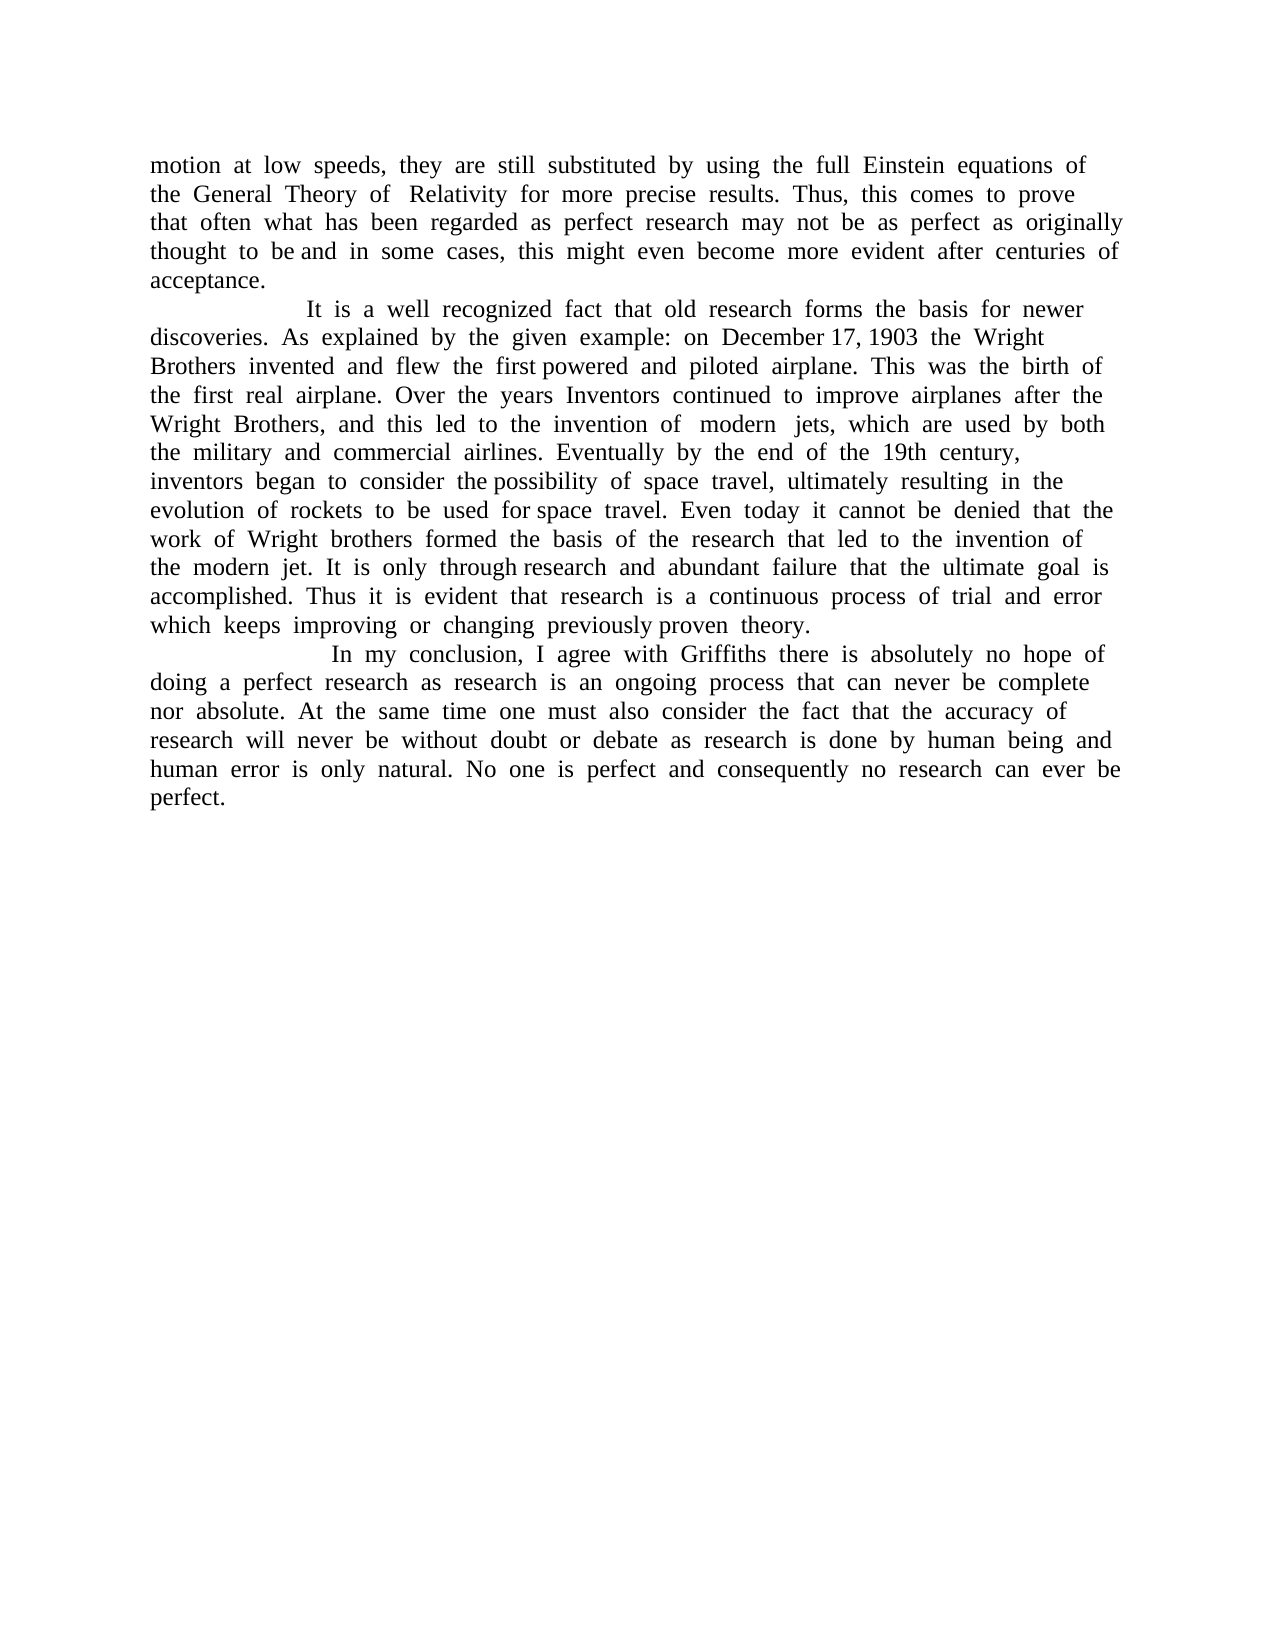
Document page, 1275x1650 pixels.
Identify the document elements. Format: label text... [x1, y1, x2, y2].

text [150, 150, 1125, 294]
text In my conclusion, I agree with Griffiths there is absolutely no hope of doing a perfect research as research is an ongoing process that can never be complete nor absolute. At the same time one must also consider the fact that the accuracy of research will never be without doubt or debate as research is done by human being and human error is only natural. No one is perfect and consequently no research can ever be perfect. [150, 639, 1125, 811]
text It is a well recognized fact that old research forms the basis for newer discoveries. As explained by the given example: on December 17, 1903 the Wright Brothers invented and flew the first powered and piloted airplane. This was the birth of the first real airplane. Over the years Inventors continued to improve airplanes after the Wright Brothers, and this led to the invention of modern jets, which are used by both the military and commercial airlines. Eventually by the end of the 19th century, inventors began to consider the possibility of space travel, ultimately resulting in the evolution of rockets to be used for space travel. Even today it cannot be denied that the work of Wright brothers formed the basis of the research that led to the invention of the modern jet. It is only through research and abundant failure that the ultimate goal is accomplished. Thus it is evident that research is a continuous process of trial and error which keeps improving or changing previously proven theory. [150, 294, 1125, 639]
